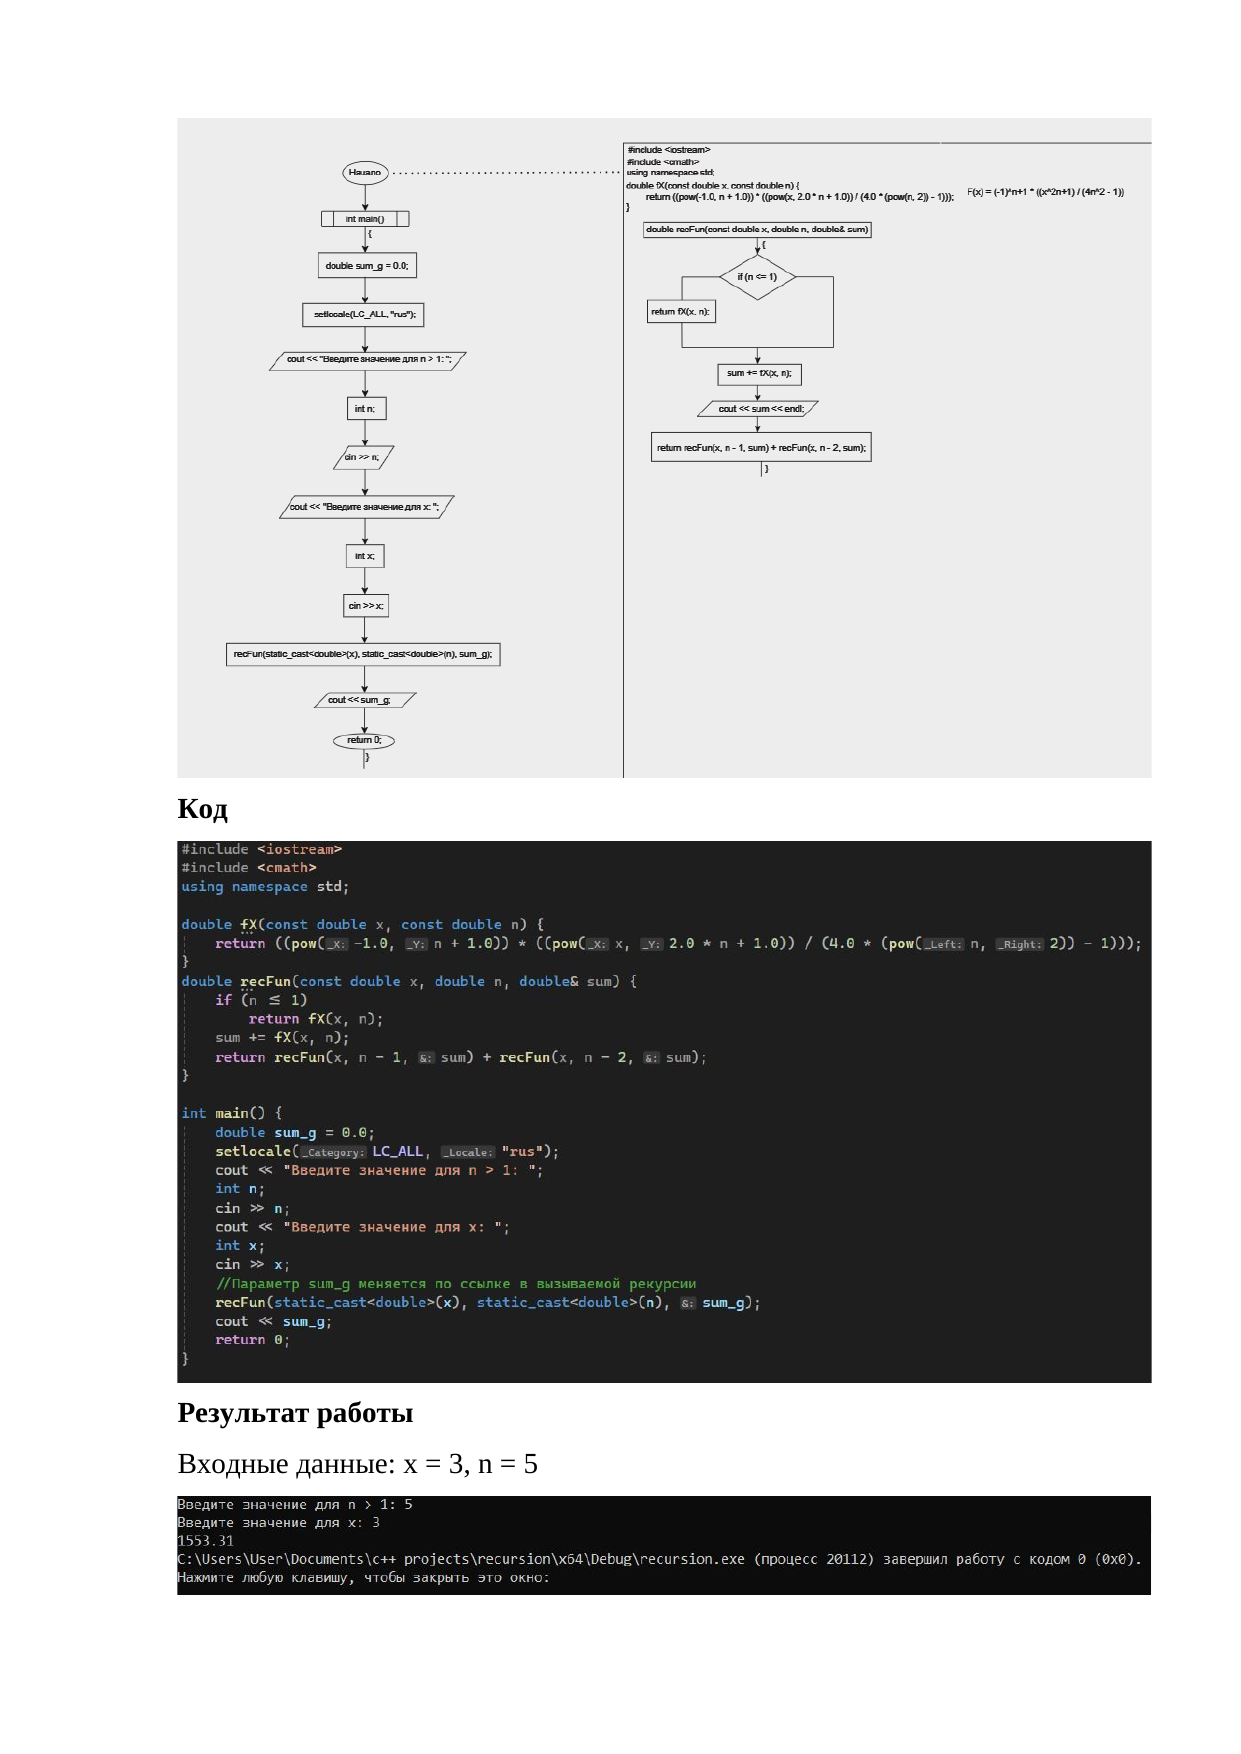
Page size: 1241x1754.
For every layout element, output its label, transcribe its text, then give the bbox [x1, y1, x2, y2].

text Код [177, 791, 1152, 824]
text Входные данные: x = 3, n = 5 [177, 1446, 1152, 1479]
text Результат работы [177, 1396, 1152, 1429]
picture [177, 841, 1152, 1383]
picture [177, 118, 1152, 778]
picture [177, 1496, 1152, 1595]
